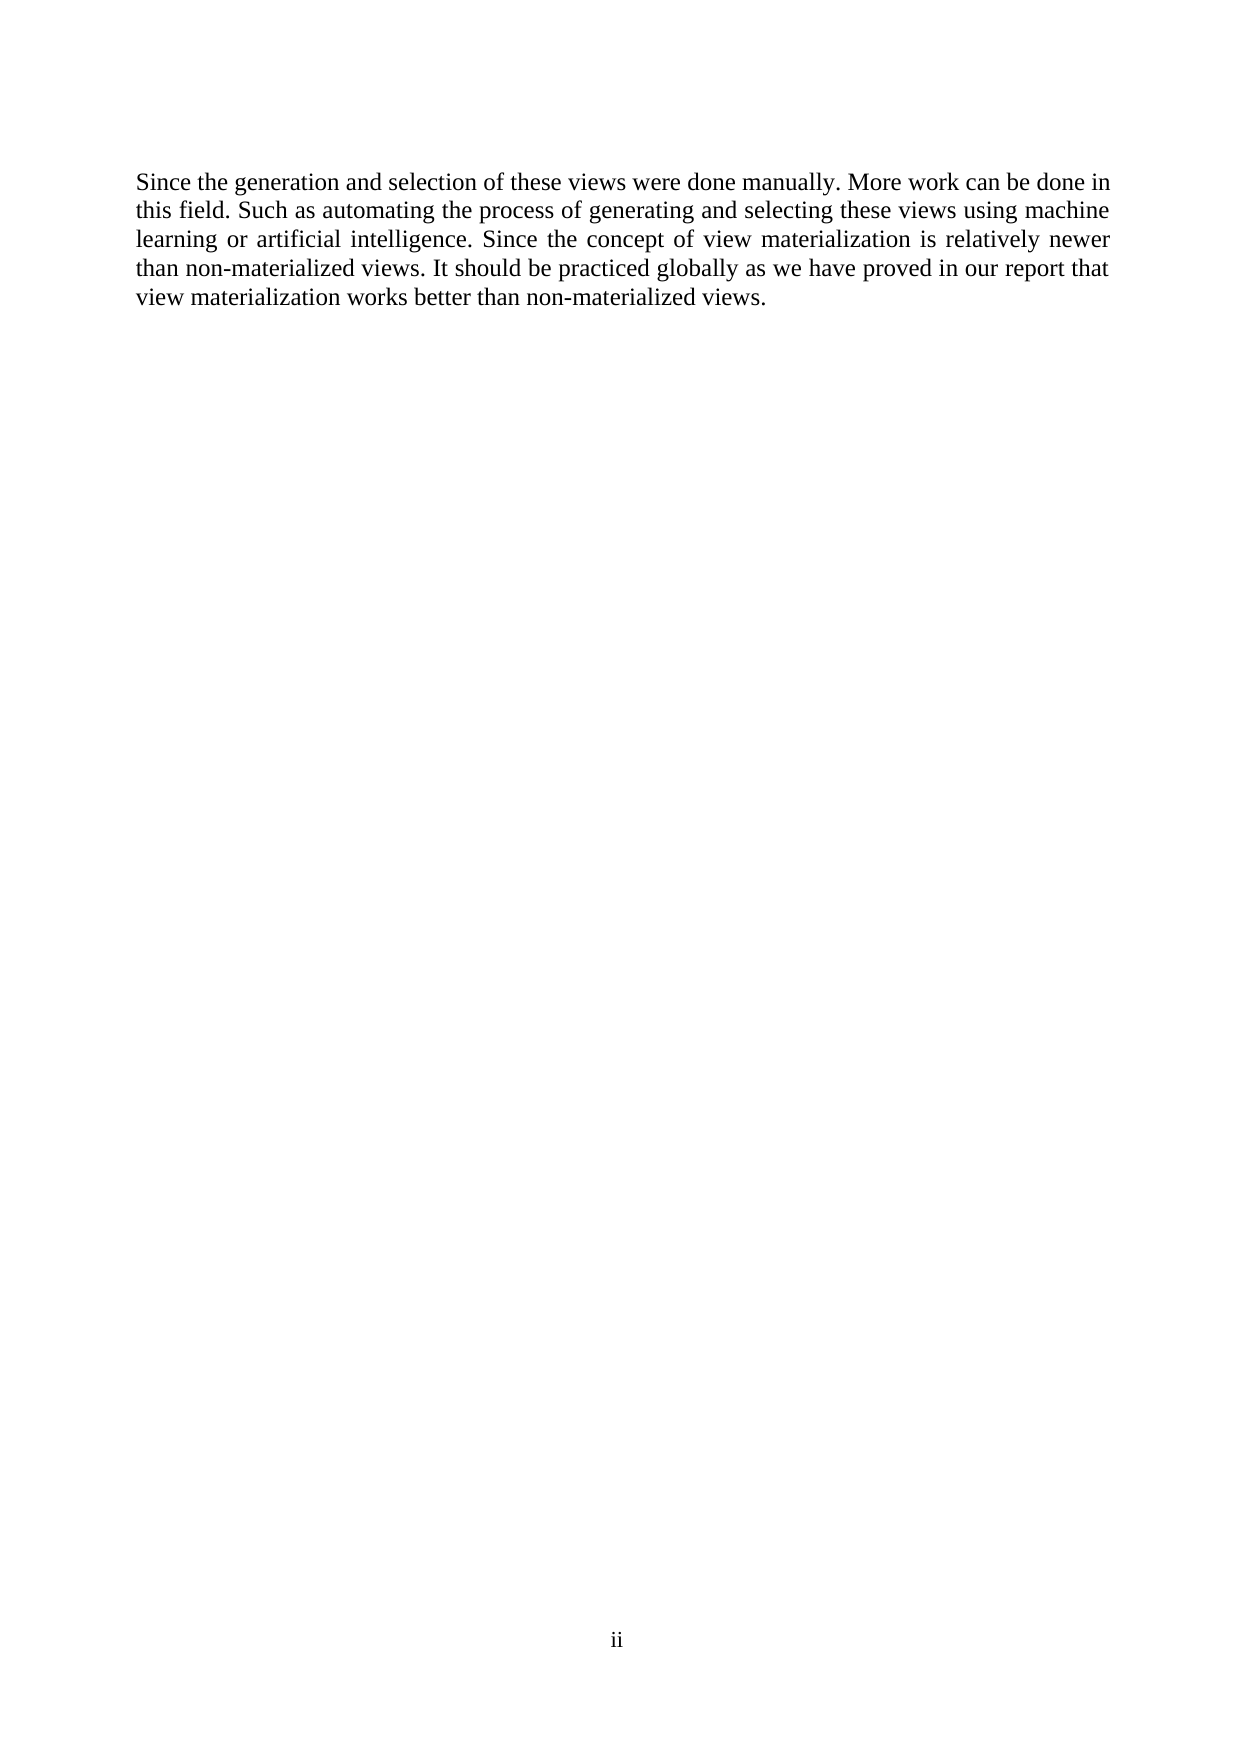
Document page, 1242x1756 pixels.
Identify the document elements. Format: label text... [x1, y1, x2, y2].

text Since the generation and selection of these views were done manually. More work can be done in this field. Such as automating the process of generating and selecting these views using machine learning or artificial intelligence. Since the concept of view materialization is relatively newer than non-materialized views. It should be practiced globally as we have proved in our report that view materialization works better than non-materialized views. [136, 167, 1111, 310]
